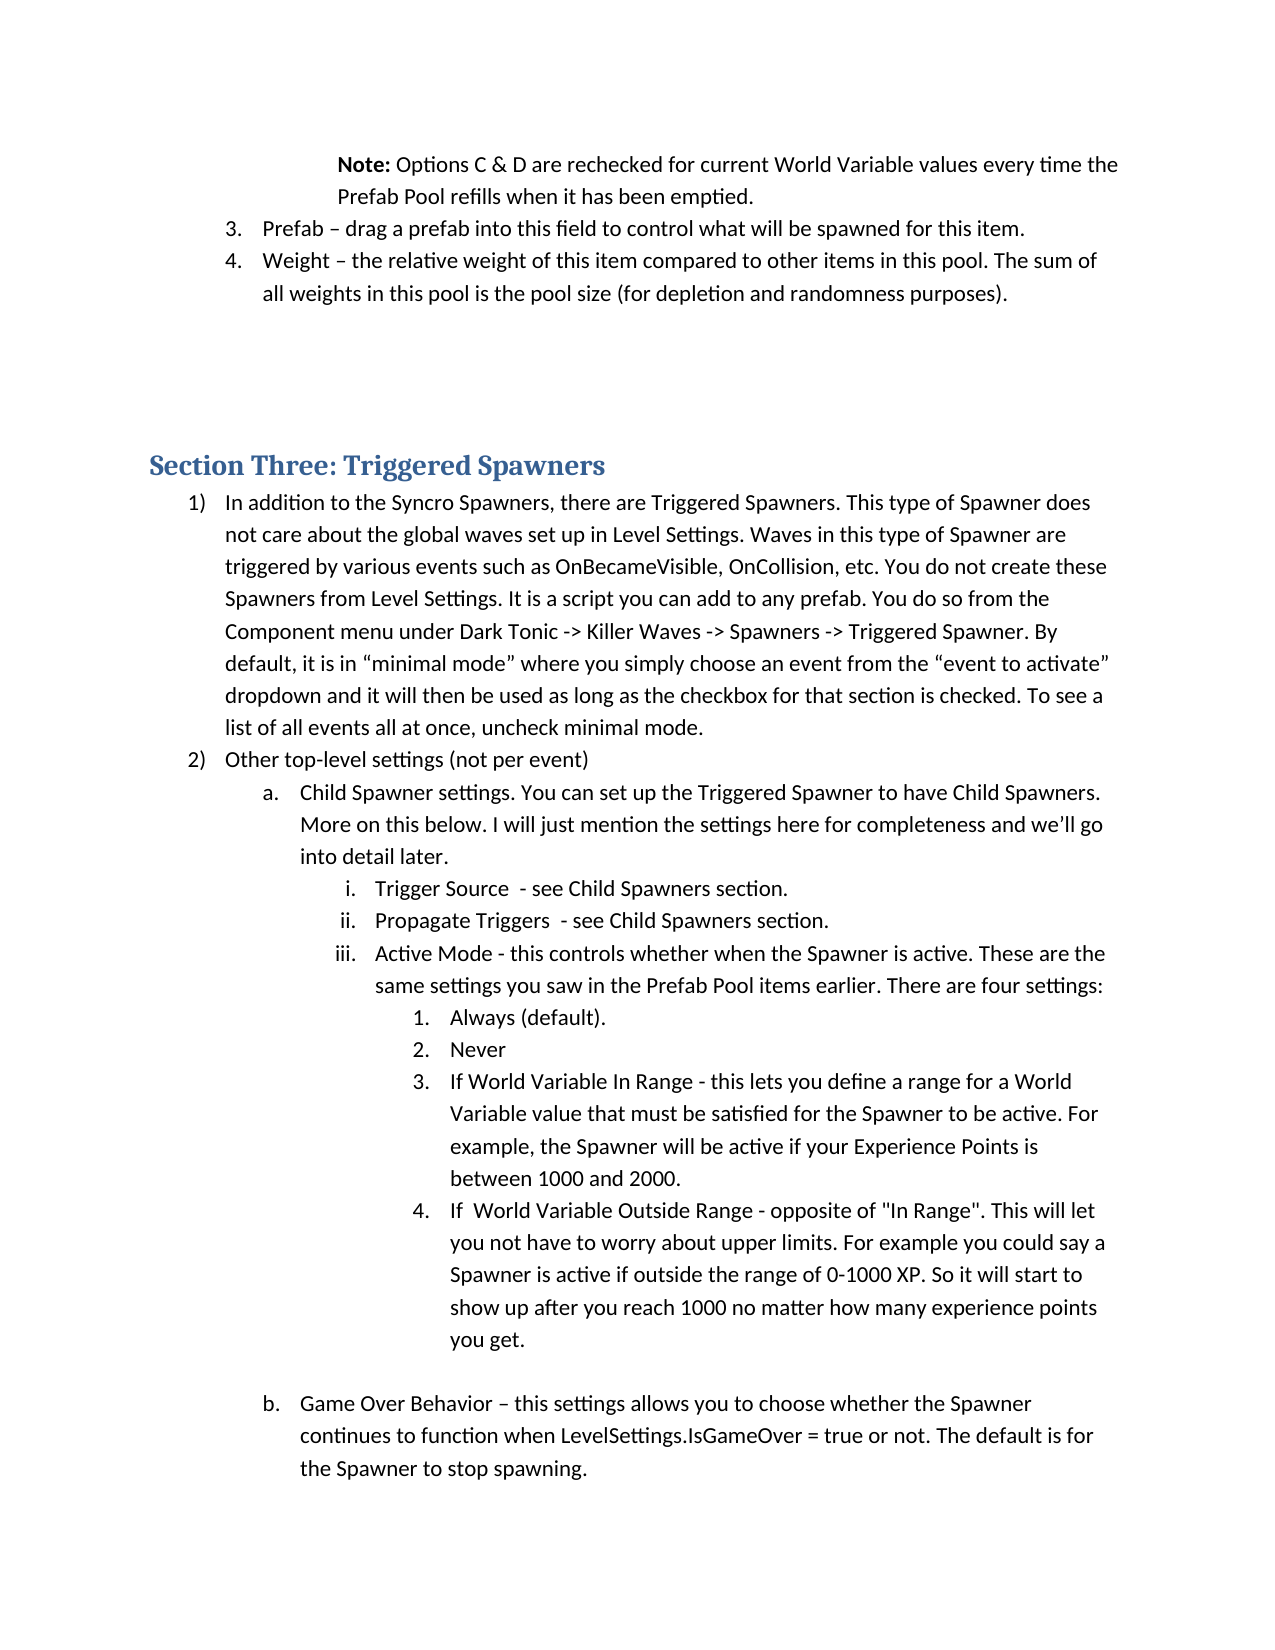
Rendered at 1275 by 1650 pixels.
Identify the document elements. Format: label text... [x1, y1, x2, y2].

list Child Spawner settings. You can set up the Triggered Spawner to have Child Spawners. More on this below. I will just mention the settings here for completeness and we’ll go into detail later. [262, 778, 1125, 870]
list Never [412, 1035, 1125, 1063]
list Note: Options C & D are rechecked for current World Variable values every time the Prefab Pool refills when it has been emptied. [337, 150, 1125, 210]
subtitle Section Three: Triggered Spawners [150, 449, 1125, 483]
list If World Variable In Range - this lets you define a range for a World Variable value that must be satisfied for the Spawner to be active. For example, the Spawner will be active if your Experience Points is between 1000 and 2000. [412, 1067, 1125, 1192]
list Weight – the relative weight of this item compared to other items in this pool. The sum of all weights in this pool is the pool size (for depletion and randomness purposes). [225, 247, 1125, 307]
list If World Variable Outside Range - opposite of "In Range". This will let you not have to worry about upper limits. For example you could say a Spawner is active if outside the range of 0-1000 XP. So it will start to show up after you reach 1000 no matter how many experience points you get. [412, 1196, 1125, 1353]
list Other top-level settings (not per event) [187, 746, 1125, 773]
list Trigger Source - see Child Spawners section. [356, 874, 1125, 902]
list Active Mode - this controls whether when the Spawner is active. These are the same settings you saw in the Prefab Pool items earlier. There are four settings: [356, 939, 1125, 999]
list Game Over Behavior – this settings allows you to choose whether the Spawner continues to function when LevelSettings.IsGameOver = true or not. The default is for the Spawner to stop spawning. [262, 1389, 1125, 1482]
list In addition to the Syncro Spawners, there are Triggered Spawners. This type of Spawner does not care about the global waves set up in Level Settings. Waves in this type of Spawner are triggered by various events such as OnBecameVisible, OnCollision, etc. You do not create these Spawners from Level Settings. It is a script you can add to any prefab. You do so from the Component menu under Dark Tonic -> Killer Waves -> Spawners -> Triggered Spawner. By default, it is in “minimal mode” where you simply choose an event from the “event to activate” dropdown and it will then be used as long as the checkbox for that section is checked. To see a list of all events all at once, uncheck minimal mode. [187, 488, 1125, 741]
list Always (default). [412, 1003, 1125, 1031]
list Propagate Triggers - see Child Spawners section. [356, 906, 1125, 934]
list Prefab – drag a prefab into this field to control what will be spawned for this item. [225, 214, 1125, 242]
